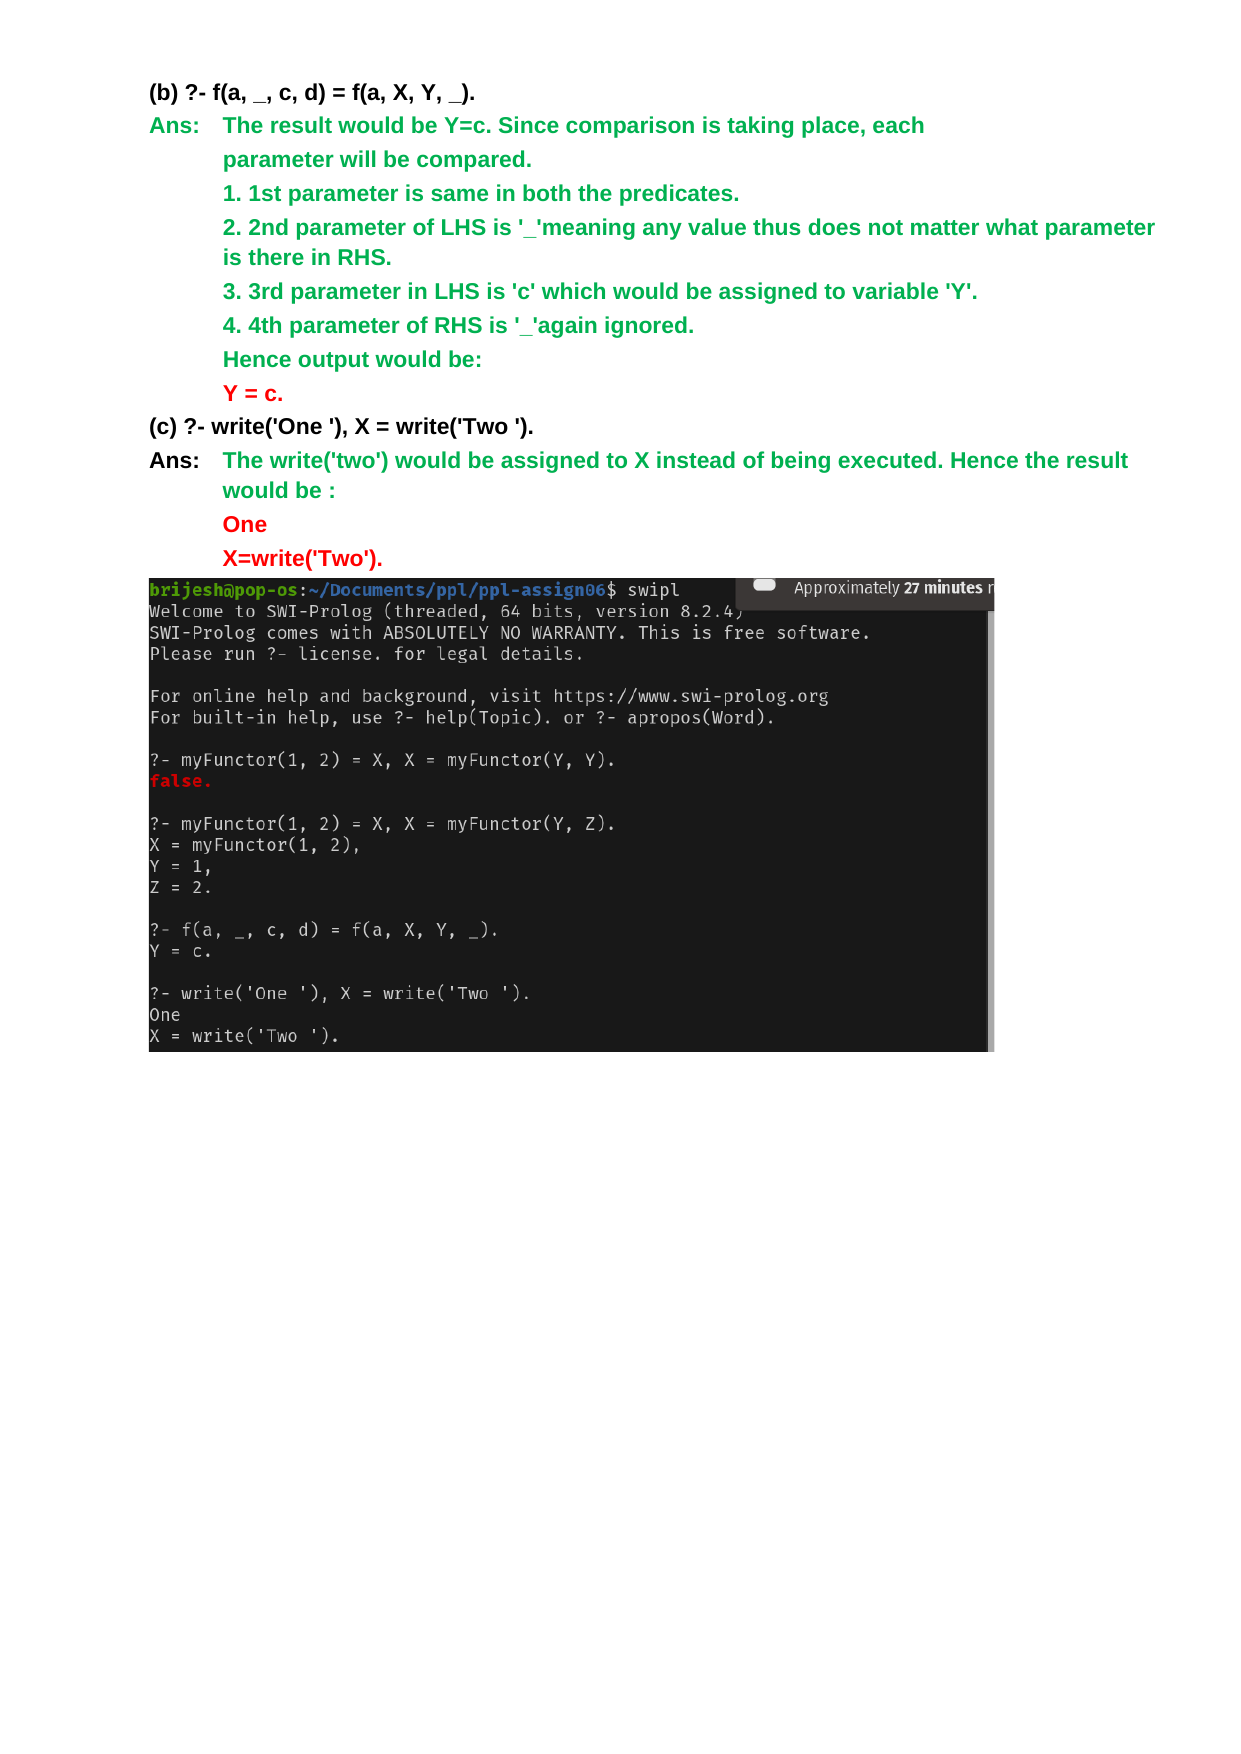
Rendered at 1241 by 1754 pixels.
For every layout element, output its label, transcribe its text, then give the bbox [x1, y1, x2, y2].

text 2. 2nd parameter of LHS is '_'meaning any value thus does not matter what parameter is there in RHS. [223, 214, 1165, 271]
text (b) ?- f(a, _, c, d) = f(a, X, Y, _). [149, 79, 1165, 105]
text X=write('Two'). [149, 544, 1165, 571]
text (c) ?- write('One '), X = write('Two '). [149, 413, 1165, 440]
text Ans: The write('two') would be assigned to X instead of being executed. Hence the result would be : [149, 447, 1165, 503]
text Y = c. [223, 380, 1165, 406]
text 4. 4th parameter of RHS is '_'again ignored. [223, 312, 1165, 338]
text parameter will be compared. [223, 146, 1165, 173]
text 3. 3rd parameter in LHS is 'c' which would be assigned to variable 'Y'. [223, 278, 1165, 304]
text One [149, 511, 1165, 537]
text 1. 1st parameter is same in both the predicates. [223, 180, 1165, 207]
text Hence output would be: [223, 346, 1165, 372]
text Ans: The result would be Y=c. Since comparison is taking place, each [149, 112, 1165, 139]
picture [148, 578, 995, 1052]
